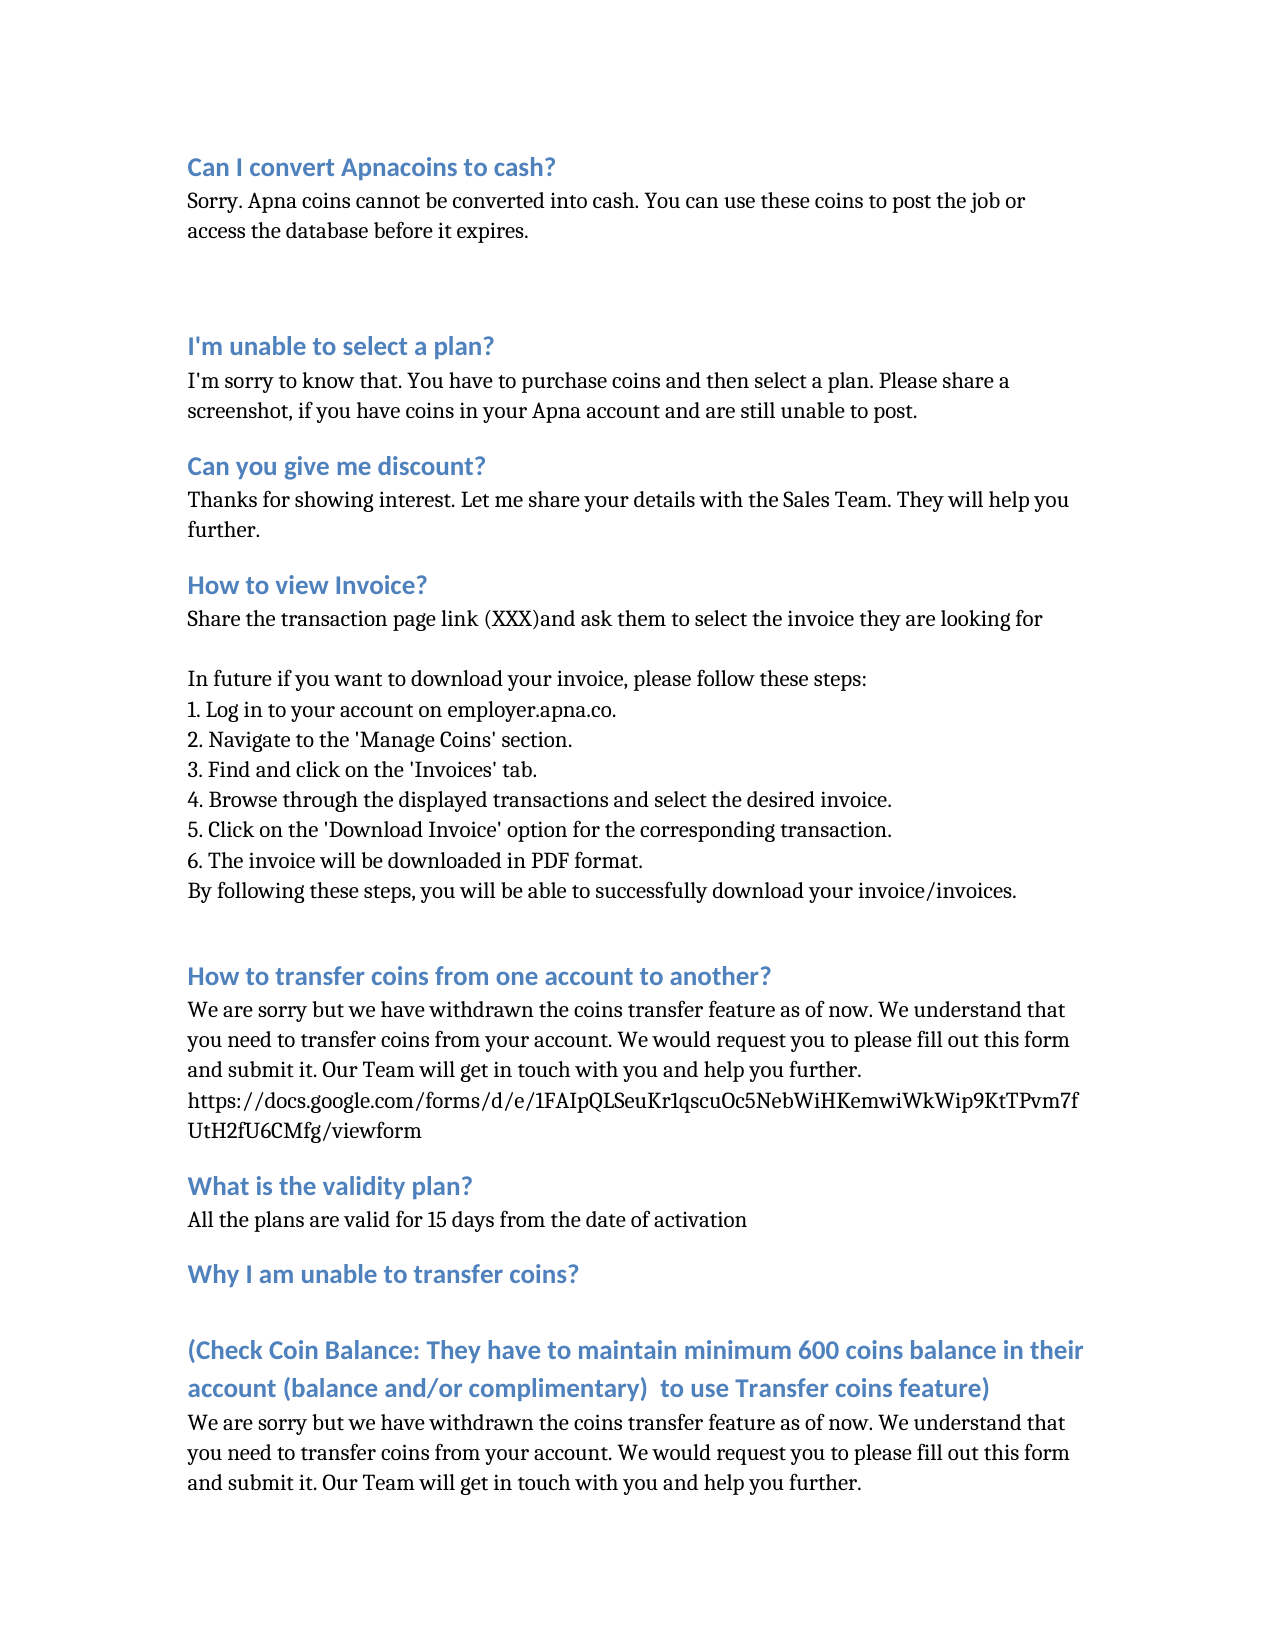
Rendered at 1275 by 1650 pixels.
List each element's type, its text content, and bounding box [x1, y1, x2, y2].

subtitle What is the validity plan? [187, 1169, 1087, 1202]
subtitle Can I convert Apnacoins to cash? [187, 150, 1087, 183]
text All the plans are valid for 15 days from the date of activation [187, 1207, 1087, 1233]
subtitle How to transfer coins from one account to another? [187, 959, 1087, 992]
subtitle I'm unable to select a plan? [187, 329, 1087, 363]
subtitle How to view Invoice? [187, 568, 1087, 601]
text Thanks for showing interest. Let me share your details with the Sales Team. They will help you further. [187, 487, 1087, 543]
text Sorry. Apna coins cannot be converted into cash. You can use these coins to post the job or access the database before it expires. [187, 188, 1087, 305]
text Share the transaction page link (XXX)and ask them to select the invoice they are looking for In future if you want to download your invoice, please follow these steps: 1. Log in to your account on employer.apna.co. 2. Navigate to the 'Manage Coins' section. 3. Find and click on the 'Invoices' tab. 4. Browse through the displayed transactions and select the desired invoice. 5. Click on the 'Download Invoice' option for the corresponding transaction. 6. The invoice will be downloaded in PDF format. By following these steps, you will be able to successfully download your invoice/invoices. [187, 606, 1087, 934]
subtitle Why I am unable to transfer coins? (Check Coin Balance: They have to maintain minimum 600 coins balance in their account (balance and/or complimentary) to use Transfer coins feature) [187, 1258, 1087, 1404]
text I'm sorry to know that. You have to purchase coins and then select a plan. Please share a screenshot, if you have coins in your Apna account and are still unable to post. [187, 367, 1087, 424]
subtitle Can you give me discount? [187, 449, 1087, 482]
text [187, 1409, 1087, 1496]
